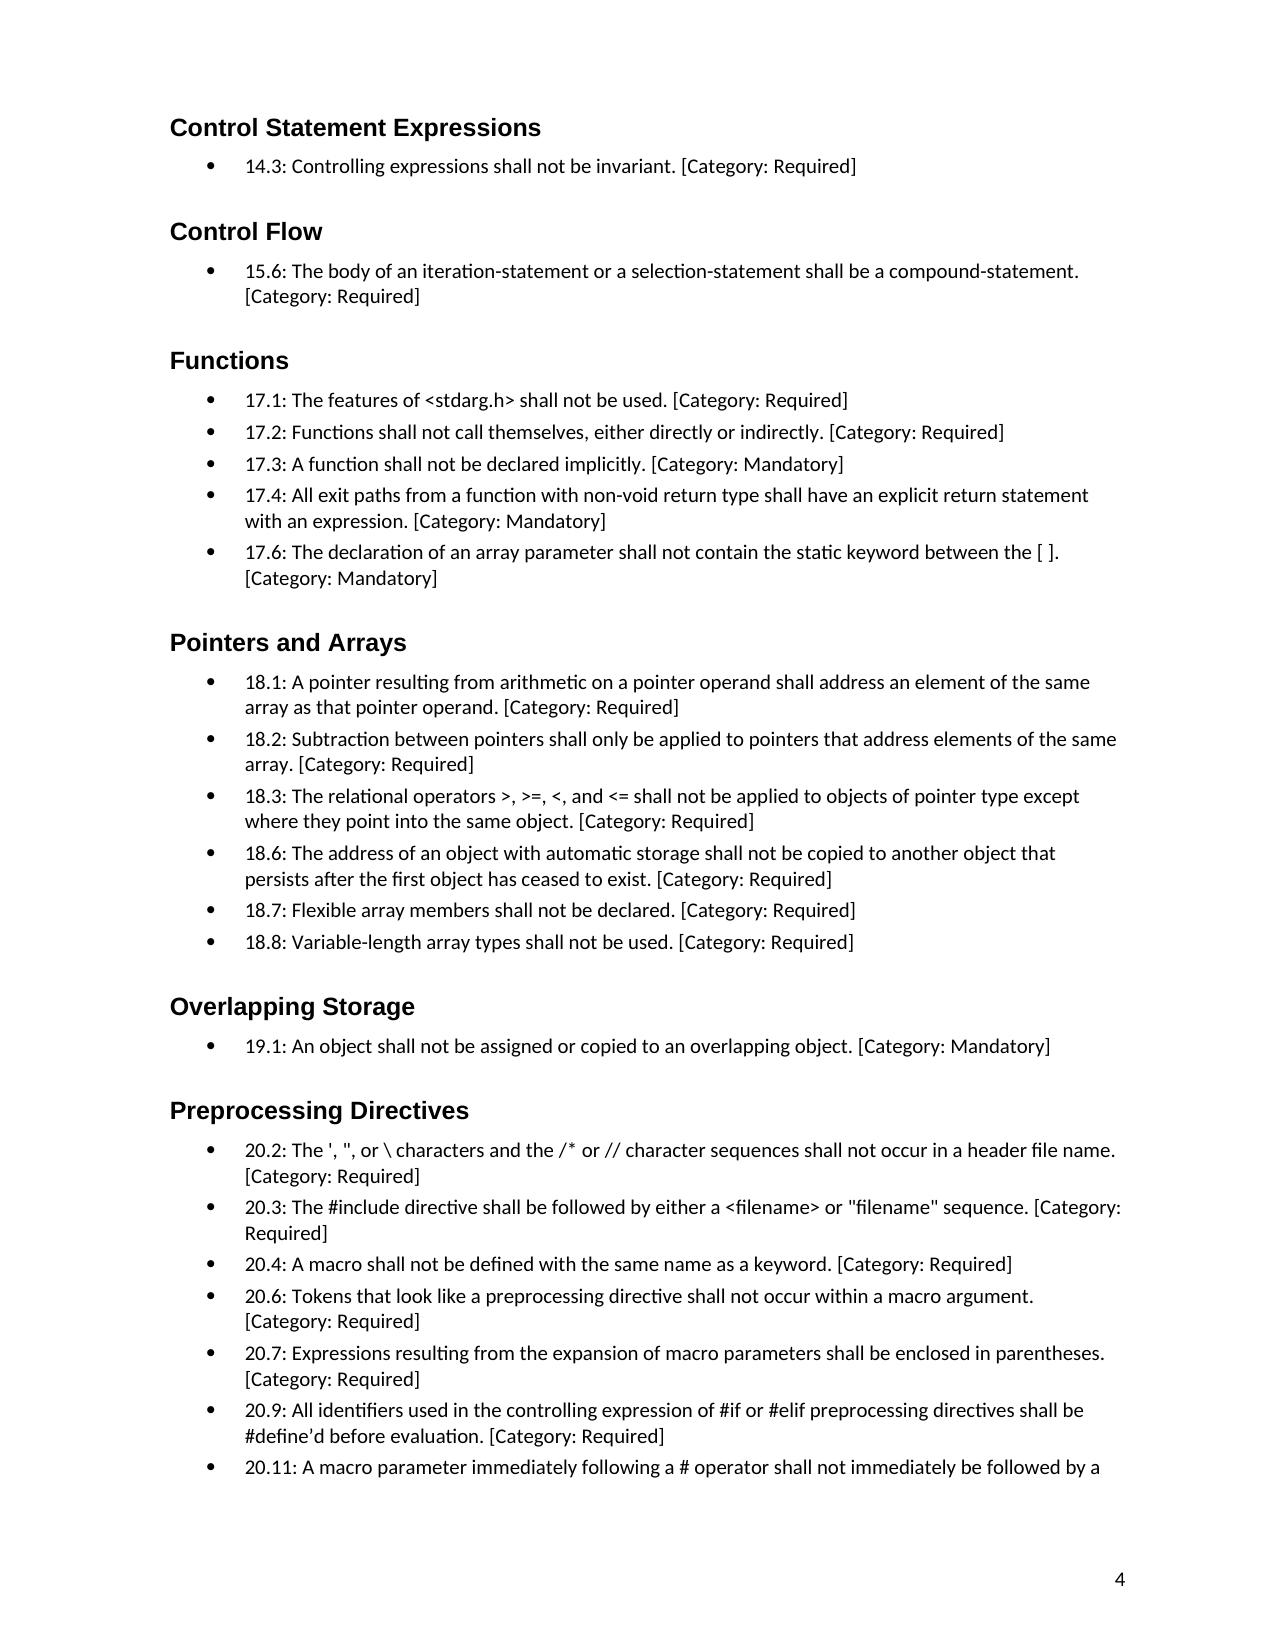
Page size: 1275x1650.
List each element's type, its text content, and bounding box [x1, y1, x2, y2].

text 18.3: The relational operators >, >=, <, and <= shall not be applied to objects of pointer type except where they point into the same object. [Category: Required] [207, 783, 1125, 834]
text 17.2: Functions shall not call themselves, either directly or indirectly. [Category: Required] [207, 419, 1125, 444]
text 19.1: An object shall not be assigned or copied to an overlapping object. [Category: Mandatory] [207, 1033, 1125, 1059]
text 18.2: Subtraction between pointers shall only be applied to pointers that address elements of the same array. [Category: Required] [207, 726, 1125, 777]
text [207, 1454, 1125, 1480]
text 20.2: The ', ", or \ characters and the /* or // character sequences shall not occur in a header file name. [Category: Required] [207, 1137, 1125, 1188]
text 15.6: The body of an iteration-statement or a selection-statement shall be a compound-statement. [Category: Required] [207, 258, 1125, 309]
text 14.3: Controlling expressions shall not be invariant. [Category: Required] [207, 154, 1125, 179]
subtitle Control Flow [169, 217, 1125, 245]
text 20.3: The #include directive shall be followed by either a <filename> or "filename" sequence. [Category: Required] [207, 1194, 1125, 1245]
text 20.6: Tokens that look like a preprocessing directive shall not occur within a macro argument. [Category: Required] [207, 1283, 1125, 1334]
text 17.6: The declaration of an array parameter shall not contain the static keyword between the [ ]. [Category: Mandatory] [207, 539, 1125, 590]
text 20.7: Expressions resulting from the expansion of macro parameters shall be enclosed in parentheses. [Category: Required] [207, 1340, 1125, 1391]
subtitle Control Statement Expressions [169, 112, 1125, 141]
text 17.3: A function shall not be declared implicitly. [Category: Mandatory] [207, 451, 1125, 476]
text 20.4: A macro shall not be defined with the same name as a keyword. [Category: Required] [207, 1252, 1125, 1277]
text 17.1: The features of <stdarg.h> shall not be used. [Category: Required] [207, 387, 1125, 413]
text 18.6: The address of an object with automatic storage shall not be copied to another object that persists after the first object has ceased to exist. [Category: Required] [207, 840, 1125, 891]
text 18.1: A pointer resulting from arithmetic on a pointer operand shall address an element of the same array as that pointer operand. [Category: Required] [207, 669, 1125, 720]
subtitle Functions [169, 346, 1125, 375]
subtitle Preprocessing Directives [169, 1096, 1125, 1125]
subtitle Overlapping Storage [169, 992, 1125, 1021]
text 18.7: Flexible array members shall not be declared. [Category: Required] [207, 897, 1125, 923]
text 17.4: All exit paths from a function with non-void return type shall have an explicit return statement with an expression. [Category: Mandatory] [207, 482, 1125, 533]
text 18.8: Variable-length array types shall not be used. [Category: Required] [207, 929, 1125, 954]
subtitle Pointers and Arrays [169, 628, 1125, 657]
text 20.9: All identifiers used in the controlling expression of #if or #elif preprocessing directives shall be #define’d before evaluation. [Category: Required] [207, 1397, 1125, 1448]
